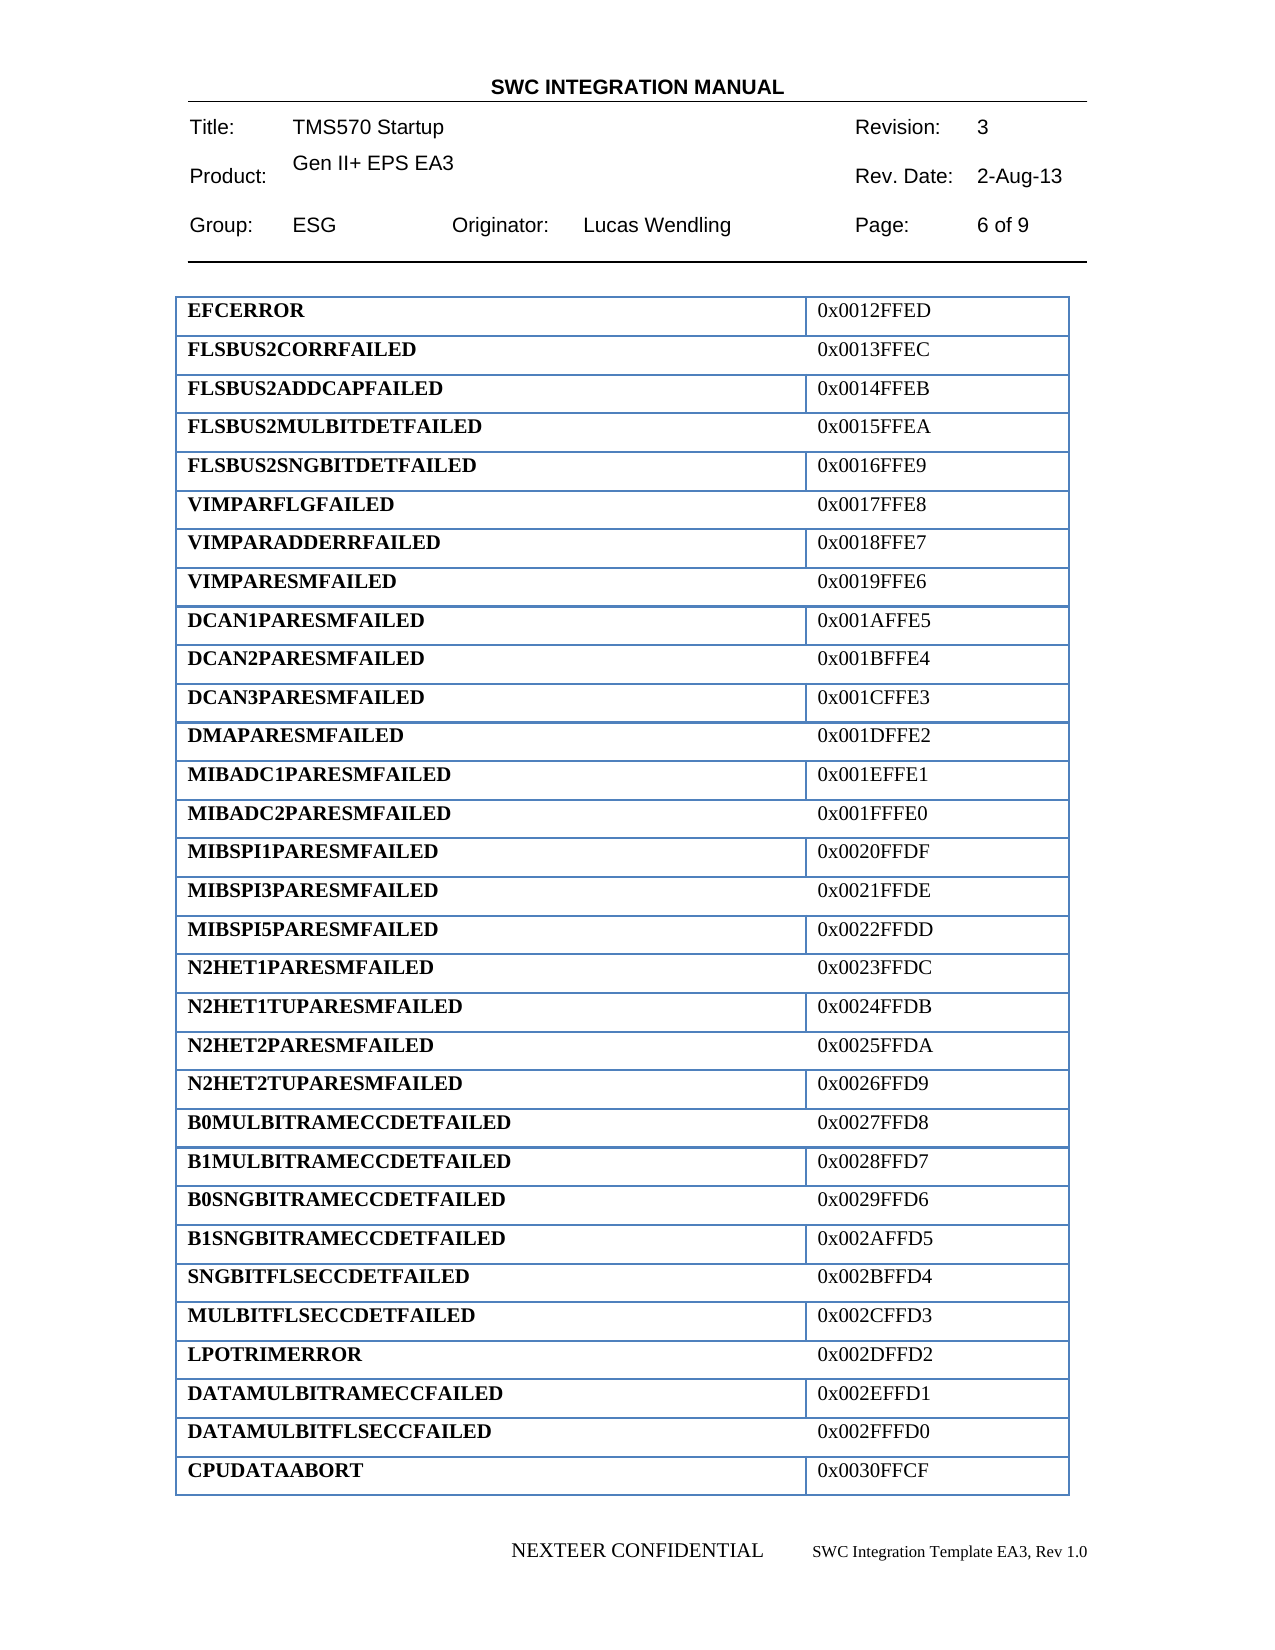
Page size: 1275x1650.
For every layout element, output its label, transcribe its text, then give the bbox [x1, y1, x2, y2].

table_cell 0x001BFFE4 [806, 646, 1068, 683]
table_cell N2HET1TUPARESMFAILED [177, 994, 805, 1031]
table_cell 0x0014FFEB [807, 376, 1068, 412]
table_cell B1MULBITRAMECCDETFAILED [177, 1149, 805, 1185]
table_cell 0x0023FFDC [806, 955, 1068, 992]
table_cell 0x0030FFCF [807, 1458, 1068, 1494]
table_cell N2HET1PARESMFAILED [177, 955, 806, 992]
table_cell VIMPARESMFAILED [177, 569, 806, 605]
table_cell 0x002BFFD4 [806, 1265, 1068, 1301]
table_cell 0x001FFFE0 [806, 801, 1068, 837]
table_cell B1SNGBITRAMECCDETFAILED [177, 1226, 805, 1262]
table_cell 0x002CFFD3 [807, 1303, 1068, 1340]
table_cell 0x002EFFD1 [807, 1380, 1068, 1417]
table_cell N2HET2PARESMFAILED [177, 1033, 806, 1069]
table_cell FLSBUS2ADDCAPFAILED [177, 376, 805, 412]
table_cell DATAMULBITFLSECCFAILED [177, 1419, 806, 1456]
table_cell 0x0027FFD8 [806, 1110, 1068, 1146]
table_cell FLSBUS2MULBITDETFAILED [177, 414, 806, 451]
table_cell 0x001CFFE3 [807, 685, 1068, 721]
table_cell MULBITFLSECCDETFAILED [177, 1303, 805, 1340]
table_cell 0x0016FFE9 [807, 453, 1068, 489]
table_cell EFCERROR [177, 298, 805, 335]
table_cell LPOTRIMERROR [177, 1342, 806, 1378]
table_cell MIBADC2PARESMFAILED [177, 801, 806, 837]
table_cell 0x0019FFE6 [806, 569, 1068, 605]
table_cell 0x0021FFDE [806, 878, 1068, 914]
table_cell DCAN2PARESMFAILED [177, 646, 806, 683]
table_cell 0x001EFFE1 [807, 762, 1068, 799]
table_cell MIBSPI3PARESMFAILED [177, 878, 806, 914]
table_cell DMAPARESMFAILED [177, 724, 806, 760]
table_cell B0MULBITRAMECCDETFAILED [177, 1110, 806, 1146]
table_cell DATAMULBITRAMECCFAILED [177, 1380, 805, 1417]
table_cell VIMPARFLGFAILED [177, 492, 806, 528]
table_cell 0x002DFFD2 [806, 1342, 1068, 1378]
table_cell B0SNGBITRAMECCDETFAILED [177, 1187, 806, 1224]
table_cell 0x0018FFE7 [807, 530, 1068, 567]
table_cell 0x0013FFEC [806, 337, 1068, 373]
table_cell MIBADC1PARESMFAILED [177, 762, 805, 799]
table_cell FLSBUS2CORRFAILED [177, 337, 806, 373]
table_cell 0x0022FFDD [807, 917, 1068, 953]
table_cell SNGBITFLSECCDETFAILED [177, 1265, 806, 1301]
table_cell 0x0024FFDB [807, 994, 1068, 1031]
table_cell FLSBUS2SNGBITDETFAILED [177, 453, 805, 489]
table_cell 0x0017FFE8 [806, 492, 1068, 528]
table_cell 0x001DFFE2 [806, 724, 1068, 760]
table_cell MIBSPI5PARESMFAILED [177, 917, 805, 953]
table_cell DCAN1PARESMFAILED [177, 608, 805, 644]
table_cell VIMPARADDERRFAILED [177, 530, 805, 567]
table_cell 0x0025FFDA [806, 1033, 1068, 1069]
table_cell CPUDATAABORT [177, 1458, 805, 1494]
table_cell 0x0015FFEA [806, 414, 1068, 451]
table_cell DCAN3PARESMFAILED [177, 685, 805, 721]
table_cell MIBSPI1PARESMFAILED [177, 839, 805, 876]
table_cell 0x0029FFD6 [806, 1187, 1068, 1224]
table_cell 0x0020FFDF [807, 839, 1068, 876]
table_cell 0x001AFFE5 [807, 608, 1068, 644]
table_cell 0x0012FFED [807, 298, 1068, 335]
table_cell 0x0026FFD9 [807, 1071, 1068, 1108]
table_cell N2HET2TUPARESMFAILED [177, 1071, 805, 1108]
table_cell 0x002FFFD0 [806, 1419, 1068, 1456]
table_cell 0x0028FFD7 [807, 1149, 1068, 1185]
table_cell 0x002AFFD5 [807, 1226, 1068, 1262]
